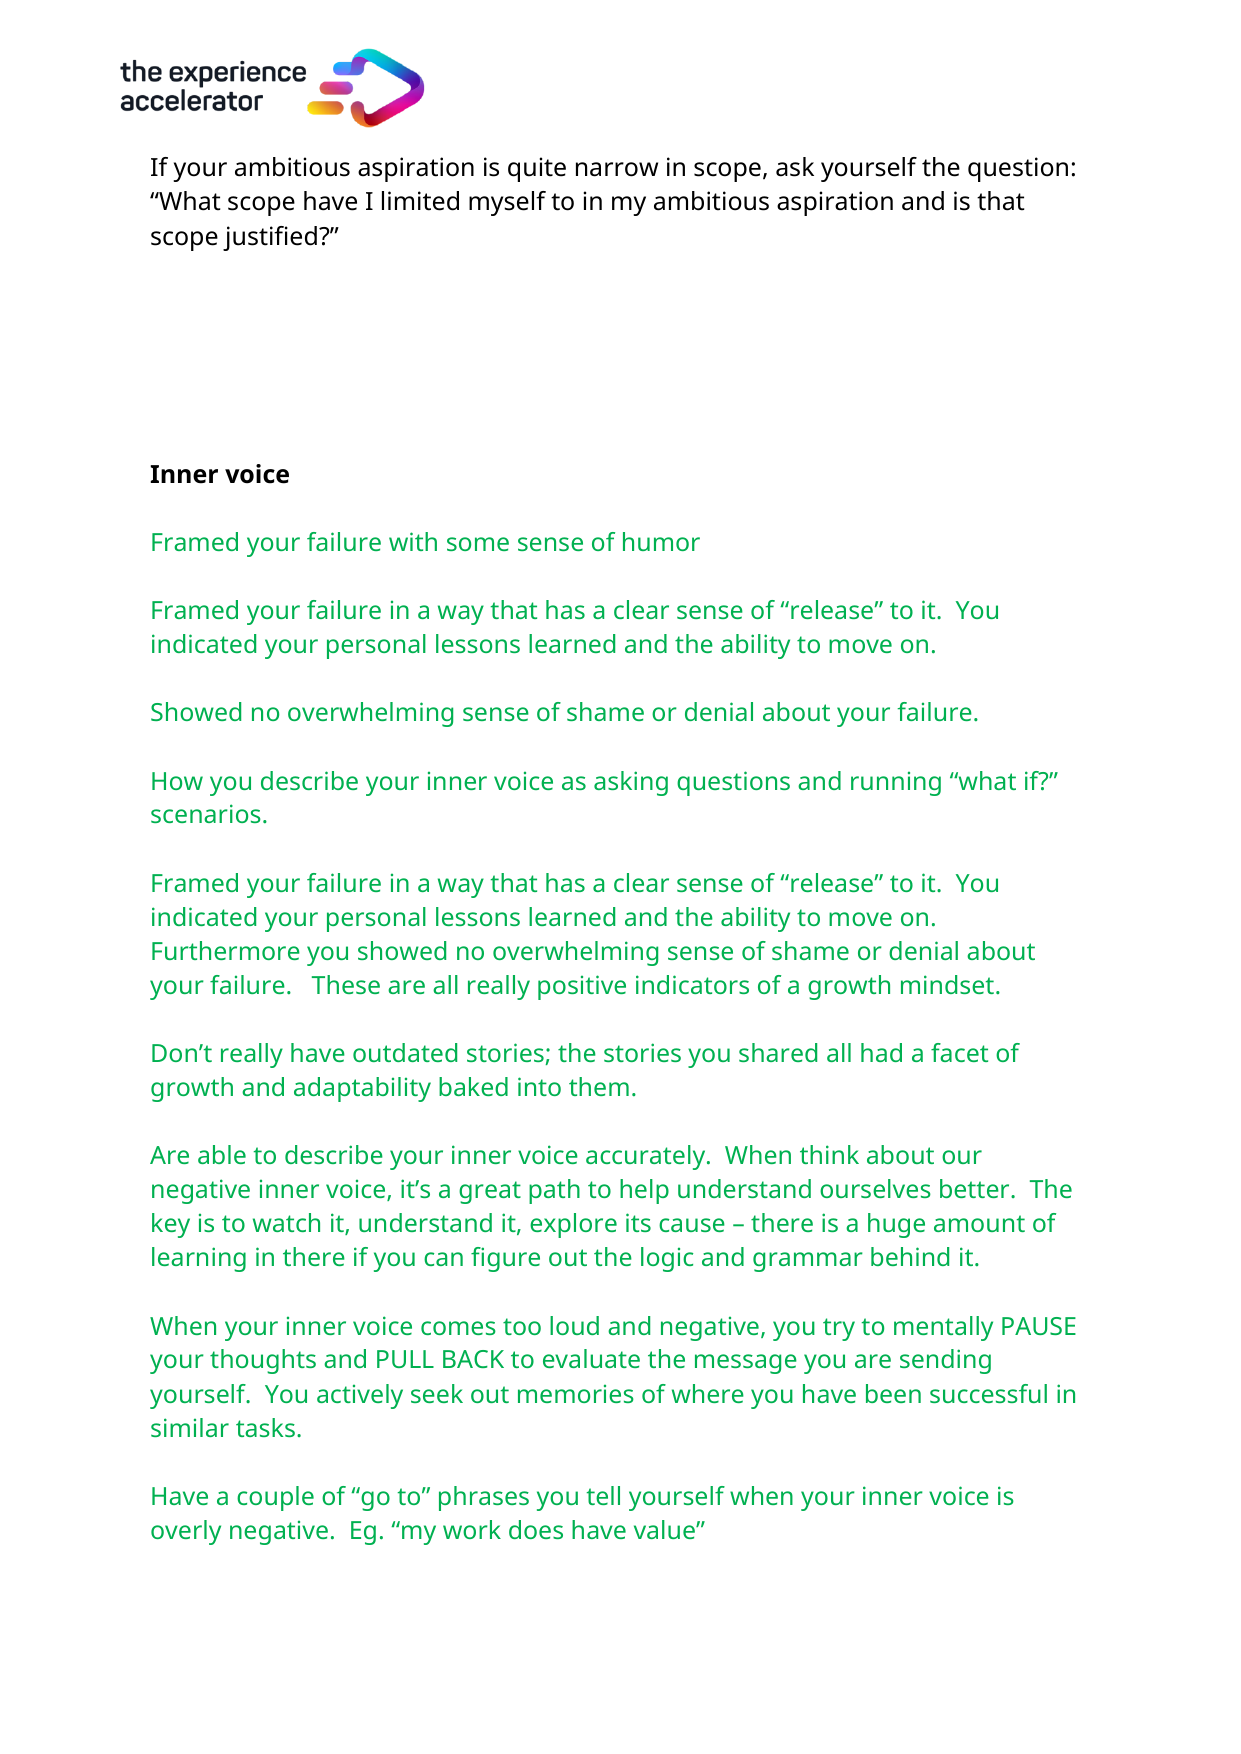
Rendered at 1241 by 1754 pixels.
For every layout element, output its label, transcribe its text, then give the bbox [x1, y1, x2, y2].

text If your ambitious aspiration is quite narrow in scope, ask yourself the question: “What scope have I limited myself to in my ambitious aspiration and is that scope justified?” [150, 150, 1090, 252]
text When your inner voice comes too loud and negative, you try to mentally PAUSE your thoughts and PULL BACK to evaluate the message you are sending yourself. You actively seek out memories of where you have been successful in similar tasks. [150, 1308, 1090, 1444]
text Framed your failure with some sense of humor [150, 525, 1090, 559]
text Don’t really have outdated stories; the stories you shared all had a facet of growth and adaptability baked into them. [150, 1036, 1090, 1104]
picture [62, 0, 482, 297]
text Showed no overwhelming sense of shame or denial about your failure. [150, 695, 1090, 729]
text Framed your failure in a way that has a clear sense of “release” to it. You indicated your personal lessons learned and the ability to move on. [150, 593, 1090, 661]
text Have a couple of “go to” phrases you tell yourself when your inner voice is overly negative. Eg. “my work does have value” [150, 1478, 1090, 1547]
text How you describe your inner voice as asking questions and running “what if?” scenarios. [150, 763, 1090, 831]
text Inner voice [150, 457, 1090, 491]
text Framed your failure in a way that has a clear sense of “release” to it. You indicated your personal lessons learned and the ability to move on. Furthermore you showed no overwhelming sense of shame or denial about your failure. These are all really positive indicators of a growth mindset. [150, 865, 1090, 1002]
text Are able to describe your inner voice accurately. When think about our negative inner voice, it’s a great path to help understand ourselves better. The key is to watch it, understand it, explore its cause – there is a huge amount of learning in there if you can figure out the logic and grammar behind it. [150, 1138, 1090, 1274]
